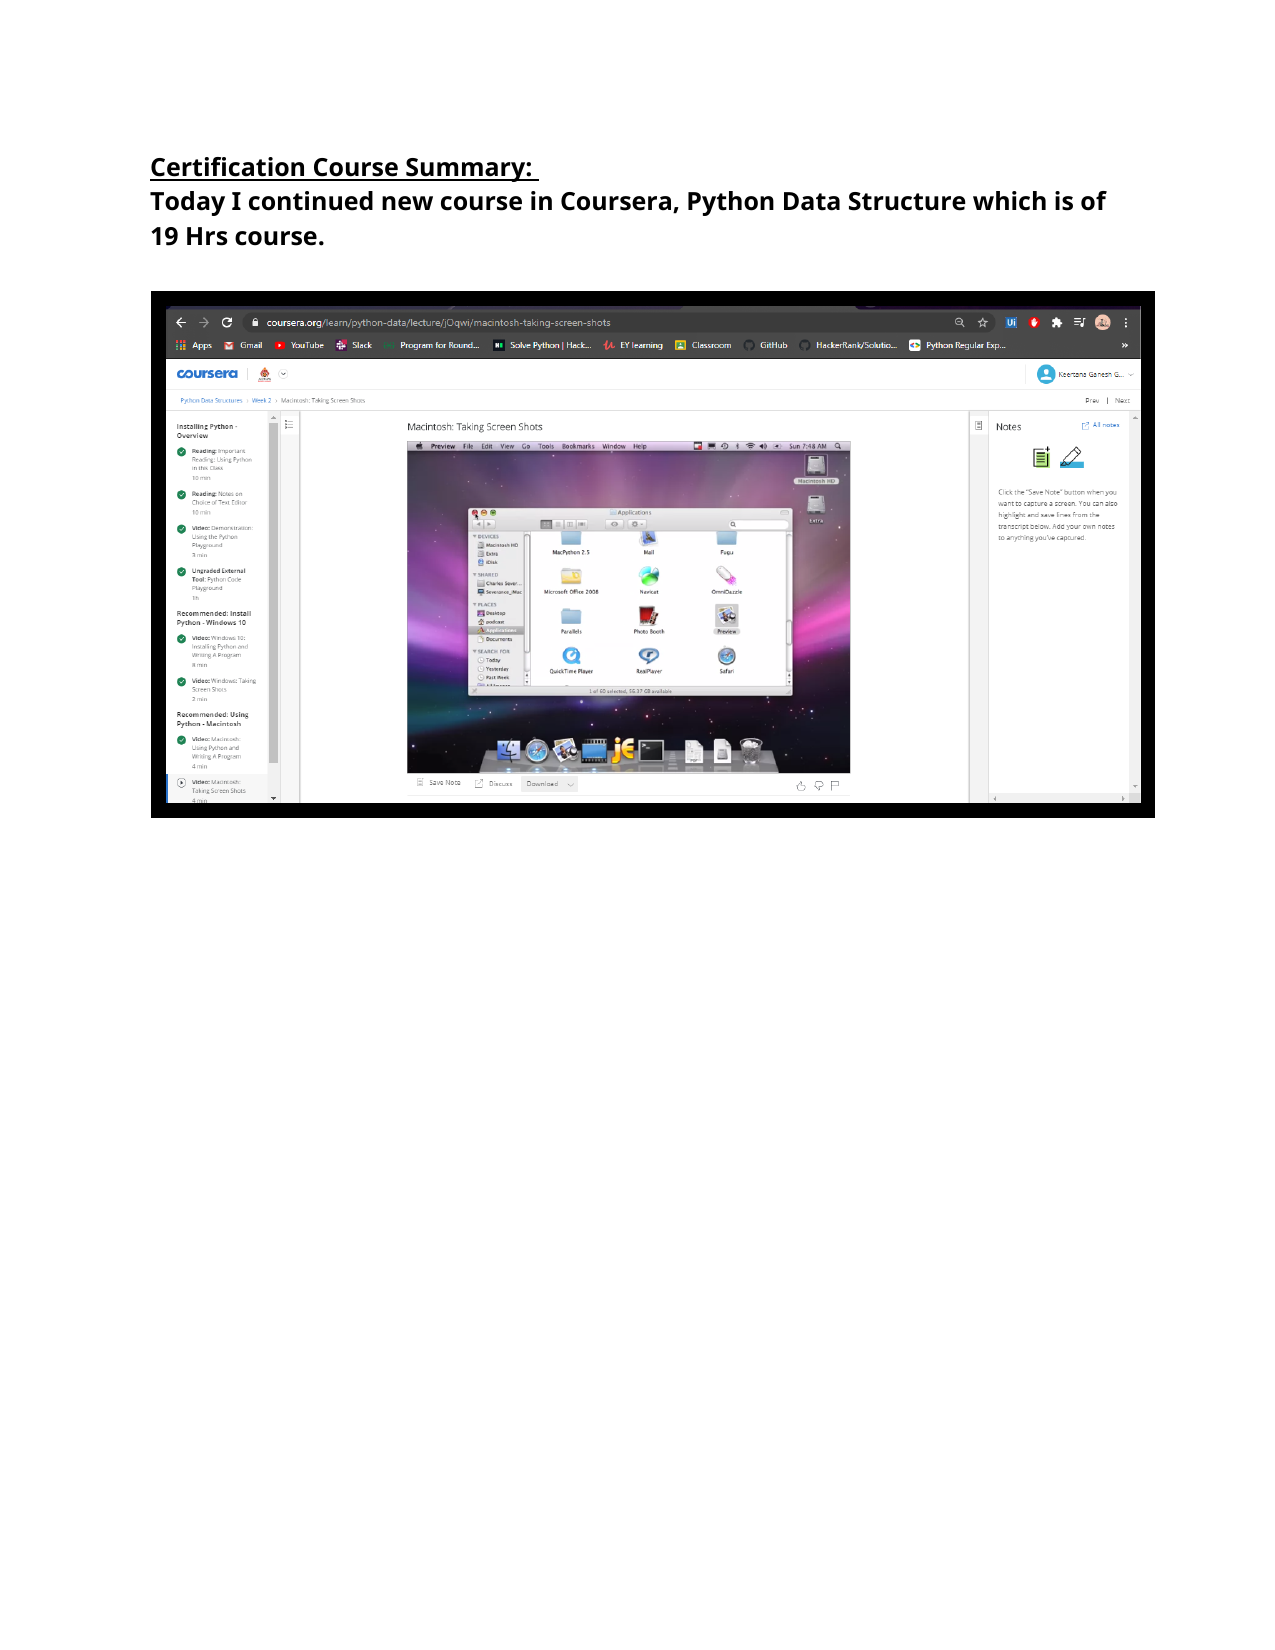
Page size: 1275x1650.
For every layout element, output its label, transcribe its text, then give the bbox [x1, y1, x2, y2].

picture [166, 306, 1141, 803]
subtitle Certification Course Summary: [150, 150, 1125, 184]
subtitle Today I continued new course in Coursera, Python Data Structure which is of 19 Hrs course. [150, 184, 1125, 252]
